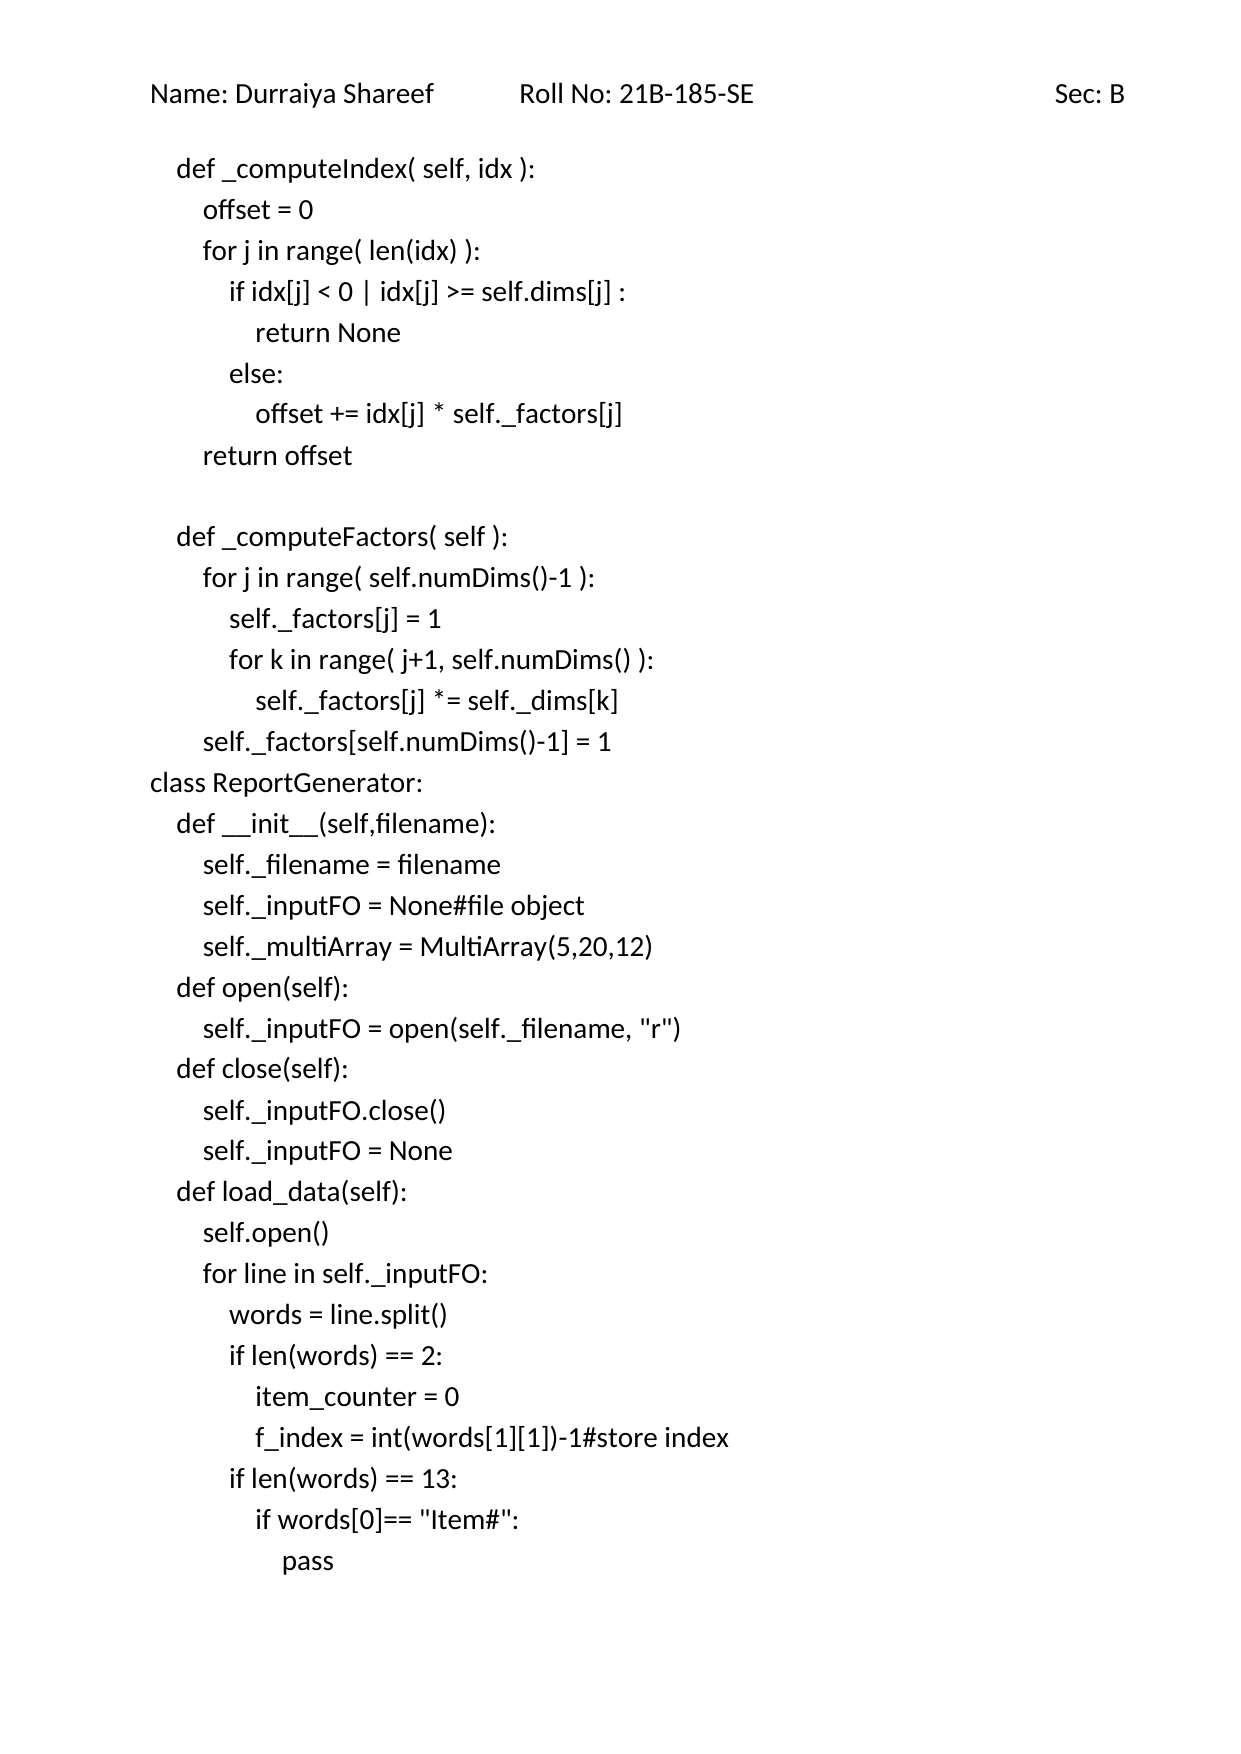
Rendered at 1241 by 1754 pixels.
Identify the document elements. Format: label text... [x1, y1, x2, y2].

text if len(words) == 2: [150, 1337, 1090, 1373]
text self._inputFO = None#file object [150, 887, 1090, 922]
text def load_data(self): [150, 1173, 1090, 1209]
text for line in self._inputFO: [150, 1255, 1090, 1291]
text for j in range( len(idx) ): [150, 232, 1090, 267]
text self._factors[j] = 1 [150, 600, 1090, 636]
text pass [150, 1542, 1090, 1577]
text def _computeFactors( self ): [150, 518, 1090, 554]
text return None [150, 314, 1090, 349]
text self._inputFO = None [150, 1132, 1090, 1168]
text else: [150, 355, 1090, 390]
text def _computeIndex( self, idx ): [150, 150, 1090, 186]
text f_index = int(words[1][1])-1#store index [150, 1419, 1090, 1455]
text def open(self): [150, 969, 1090, 1004]
text for j in range( self.numDims()-1 ): [150, 559, 1090, 595]
text return offset [150, 437, 1090, 472]
text item_counter = 0 [150, 1378, 1090, 1414]
text if idx[j] < 0 | idx[j] >= self.dims[j] : [150, 273, 1090, 308]
text if words[0]== "Item#": [150, 1501, 1090, 1537]
text class ReportGenerator: [150, 764, 1090, 800]
text self.open() [150, 1214, 1090, 1250]
text self._inputFO = open(self._filename, "r") [150, 1010, 1090, 1045]
text self._inputFO.close() [150, 1092, 1090, 1127]
text self._factors[j] *= self._dims[k] [150, 682, 1090, 718]
text if len(words) == 13: [150, 1460, 1090, 1496]
text self._filename = filename [150, 846, 1090, 882]
text def __init__(self,filename): [150, 805, 1090, 841]
text words = line.split() [150, 1296, 1090, 1332]
text offset += idx[j] * self._factors[j] [150, 396, 1090, 431]
text self._factors[self.numDims()-1] = 1 [150, 723, 1090, 759]
text def close(self): [150, 1051, 1090, 1086]
text self._multiArray = MultiArray(5,20,12) [150, 928, 1090, 963]
text for k in range( j+1, self.numDims() ): [150, 641, 1090, 677]
text offset = 0 [150, 191, 1090, 227]
